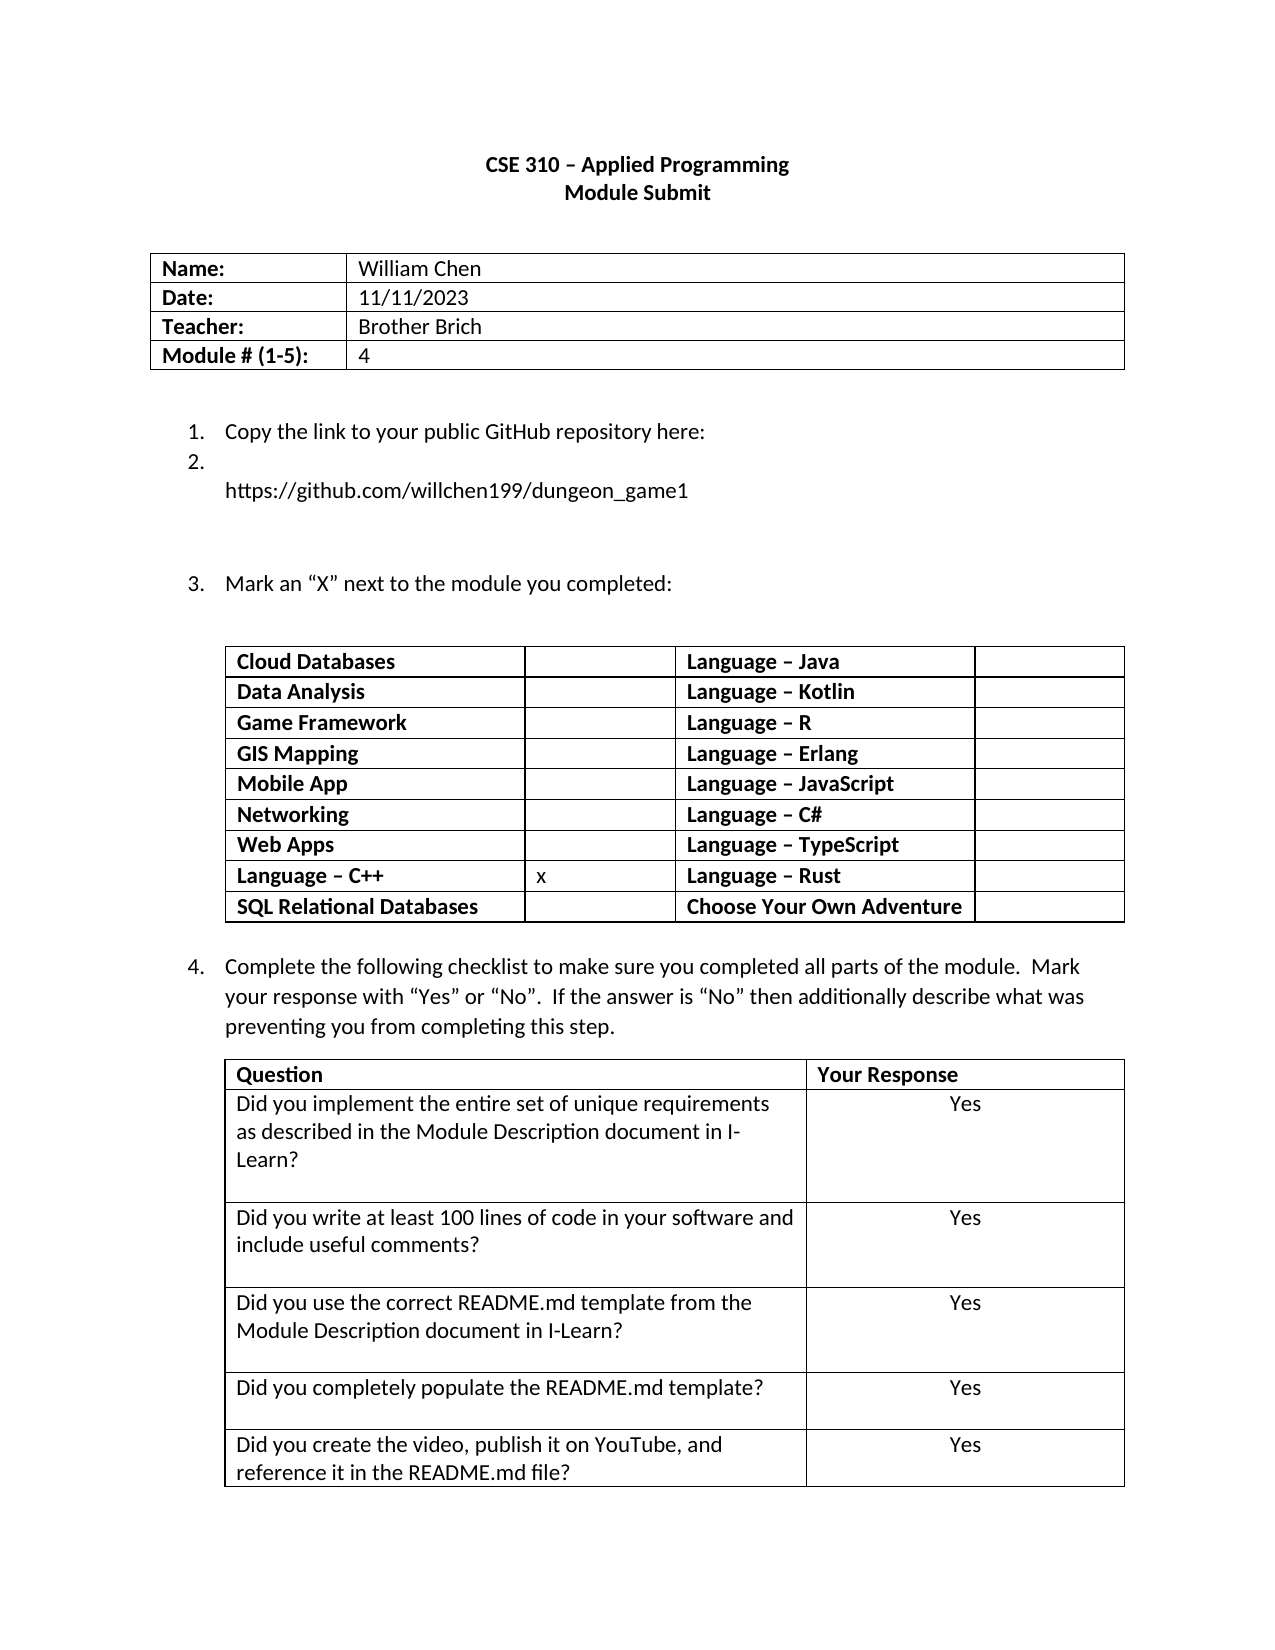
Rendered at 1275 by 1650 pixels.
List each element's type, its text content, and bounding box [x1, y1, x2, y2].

table_cell [976, 739, 1124, 768]
table_cell Language – C++ [226, 861, 524, 891]
table_cell Yes [807, 1373, 1124, 1429]
list Mark an “X” next to the module you completed: [187, 569, 1125, 597]
table_cell [976, 861, 1124, 891]
table_cell [976, 708, 1124, 738]
table_cell [526, 739, 675, 768]
list Complete the following checklist to make sure you completed all parts of the module. Mark your response with “Yes” or “No”. If the answer is “No” then additionally describe what was preventing you from completing this step. [187, 952, 1125, 1041]
table_cell Language – Rust [676, 861, 974, 891]
table_cell 4 [347, 341, 1124, 369]
table_cell GIS Mapping [226, 739, 524, 768]
table_cell Language – Kotlin [676, 678, 974, 707]
table_cell [526, 831, 675, 860]
table_header [976, 647, 1124, 676]
table_cell Did you use the correct README.md template from the Module Description document in I-Learn? [226, 1288, 806, 1372]
list Copy the link to your public GitHub repository here: [187, 417, 1125, 445]
table_cell Networking [226, 800, 524, 829]
table_cell Yes [807, 1203, 1124, 1287]
table_cell Game Framework [226, 708, 524, 738]
table_cell Did you create the video, publish it on YouTube, and reference it in the README.md file? [226, 1430, 806, 1486]
table_header Name: [151, 254, 346, 282]
table_cell Language – R [676, 708, 974, 738]
table_cell [526, 892, 675, 921]
table_cell Did you write at least 100 lines of code in your software and include useful comments? [226, 1203, 806, 1287]
table_cell [526, 678, 675, 707]
table_cell [526, 769, 675, 799]
table_header Your Response [807, 1060, 1124, 1088]
table_cell Language – C# [676, 800, 974, 829]
table_cell Date: [151, 283, 346, 311]
table_cell Did you completely populate the README.md template? [226, 1373, 806, 1429]
table_header Cloud Databases [226, 647, 524, 676]
table_cell Yes [807, 1430, 1124, 1486]
table_header Question [226, 1060, 806, 1088]
table_cell [976, 678, 1124, 707]
table_cell [976, 769, 1124, 799]
table_cell [526, 800, 675, 829]
table_cell Language – TypeScript [676, 831, 974, 860]
list https://github.com/willchen199/dungeon_game1 [225, 476, 1125, 504]
table_cell Web Apps [226, 831, 524, 860]
table_cell Choose Your Own Adventure [676, 892, 974, 921]
table_cell Brother Brich [347, 312, 1124, 340]
text Module Submit [150, 178, 1125, 206]
table_cell Language – JavaScript [676, 769, 974, 799]
table_cell 11/11/2023 [347, 283, 1124, 311]
table_header Language – Java [676, 647, 974, 676]
table_cell Yes [807, 1288, 1124, 1372]
table_cell Did you implement the entire set of unique requirements as described in the Module Description document in I-Learn? [226, 1090, 806, 1202]
table_cell x [526, 861, 675, 891]
text CSE 310 – Applied Programming [150, 150, 1125, 178]
table_cell Teacher: [151, 312, 346, 340]
table_cell [526, 708, 675, 738]
table_cell SQL Relational Databases [226, 892, 524, 921]
table_cell Module # (1-5): [151, 341, 346, 369]
table_cell Mobile App [226, 769, 524, 799]
table_cell [976, 892, 1124, 921]
table_header William Chen [347, 254, 1124, 282]
table_cell Data Analysis [226, 678, 524, 707]
table_cell [976, 800, 1124, 829]
table_cell Language – Erlang [676, 739, 974, 768]
table_cell [976, 831, 1124, 860]
table_header [526, 647, 675, 676]
table_cell Yes [807, 1090, 1124, 1202]
